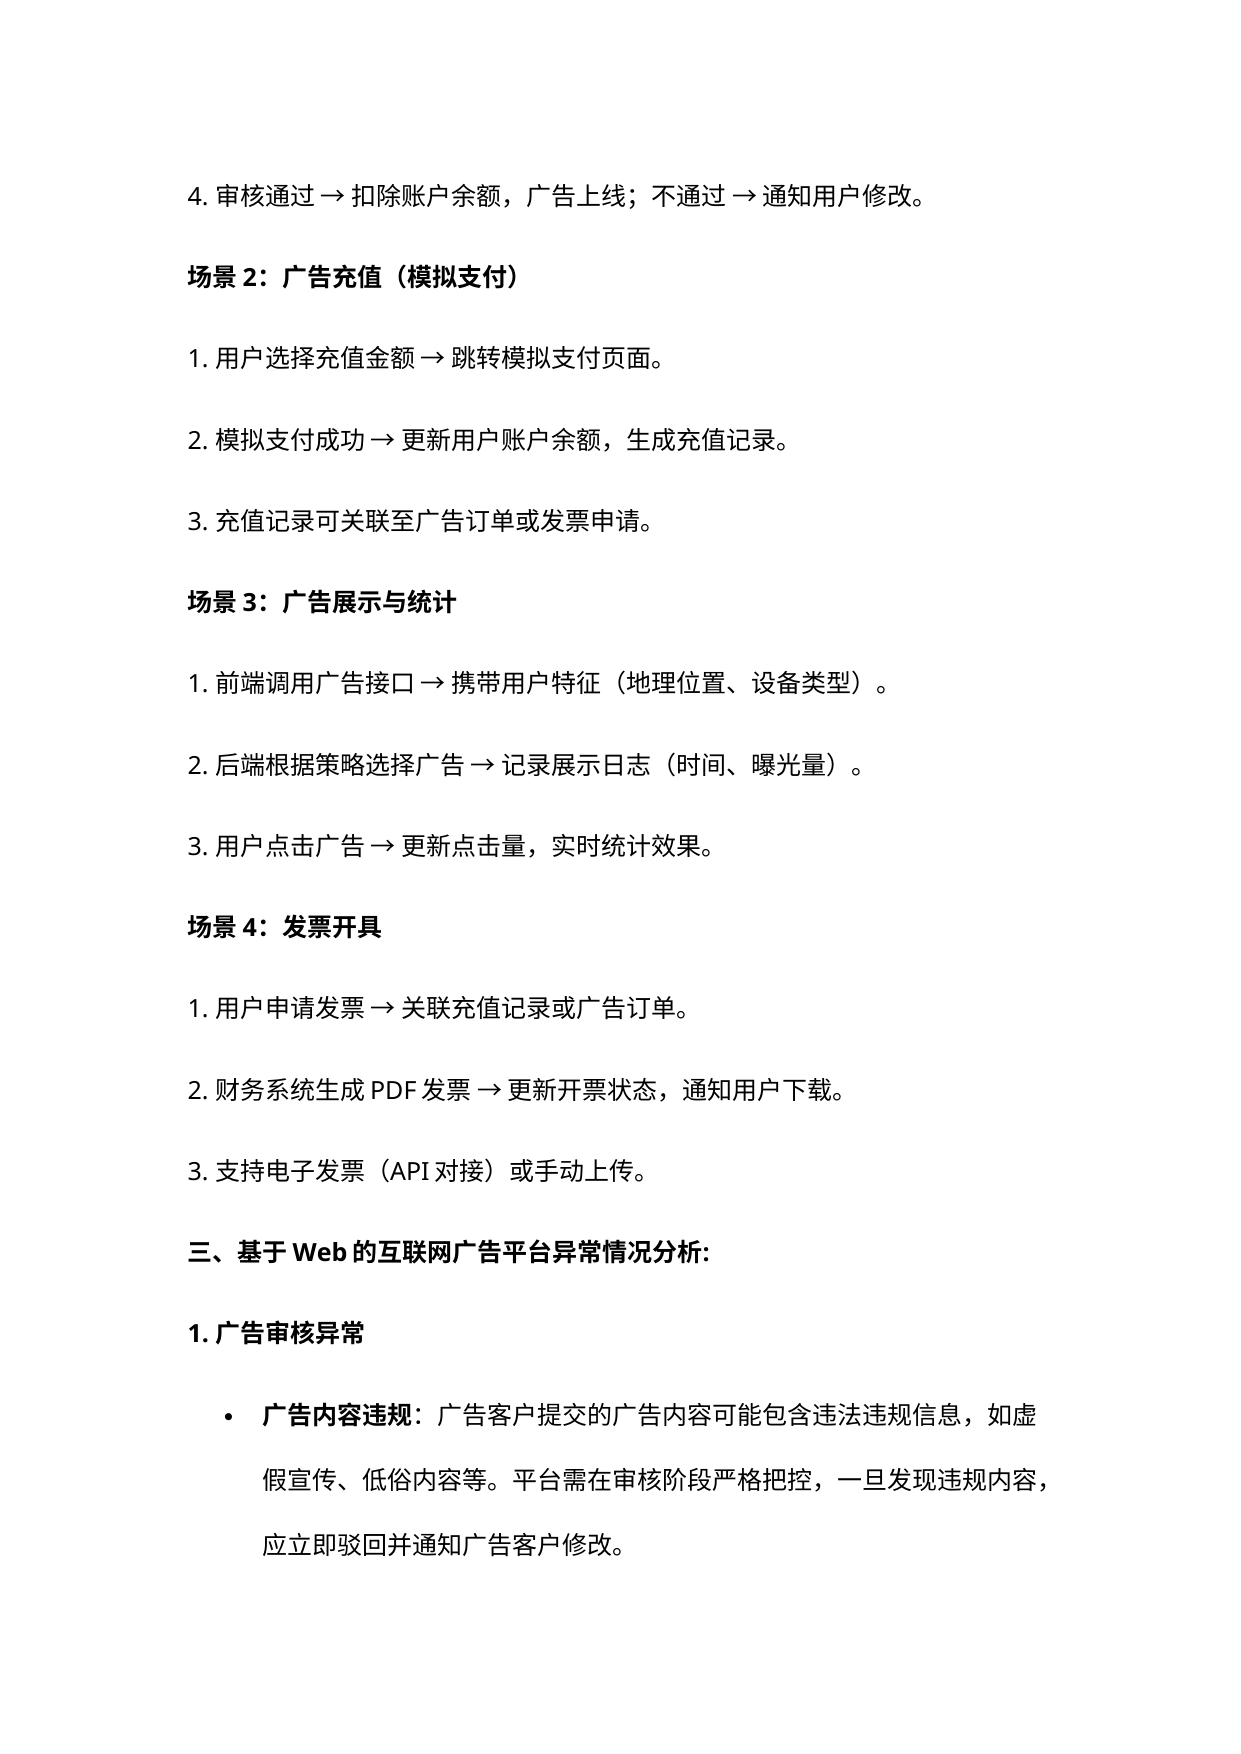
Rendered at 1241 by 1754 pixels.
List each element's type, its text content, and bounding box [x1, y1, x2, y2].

text 场景2：广告充值（模拟支付） [187, 243, 1053, 308]
text 1. 用户选择充值金额 → 跳转模拟支付页面。 [187, 324, 1053, 389]
text 3. 用户点击广告 → 更新点击量，实时统计效果。 [187, 812, 1053, 877]
text 场景4：发票开具 [187, 893, 1053, 958]
text 2. 模拟支付成功 → 更新用户账户余额，生成充值记录。 [187, 406, 1053, 471]
text 2. 财务系统生成PDF发票 → 更新开票状态，通知用户下载。 [187, 1056, 1053, 1121]
text 1. 用户申请发票 → 关联充值记录或广告订单。 [187, 974, 1053, 1039]
text 3. 充值记录可关联至广告订单或发票申请。 [187, 487, 1053, 552]
text 场景3：广告展示与统计 [187, 568, 1053, 633]
text 3. 支持电子发票（API对接）或手动上传。 [187, 1137, 1053, 1202]
text 三、基于Web的互联网广告平台异常情况分析: [187, 1218, 1053, 1283]
text 1. 前端调用广告接口 → 携带用户特征（地理位置、设备类型）。 [187, 649, 1053, 714]
text 4. 审核通过 → 扣除账户余额，广告上线；不通过 → 通知用户修改。 [187, 162, 1053, 227]
text 1. 广告审核异常 [187, 1299, 1053, 1364]
list 广告内容违规：广告客户提交的广告内容可能包含违法违规信息，如虚假宣传、低俗内容等。平台需在审核阶段严格把控，一旦发现违规内容，应立即驳回并通知广告客户修改。 [225, 1381, 1053, 1576]
text 2. 后端根据策略选择广告 → 记录展示日志（时间、曝光量）。 [187, 731, 1053, 796]
